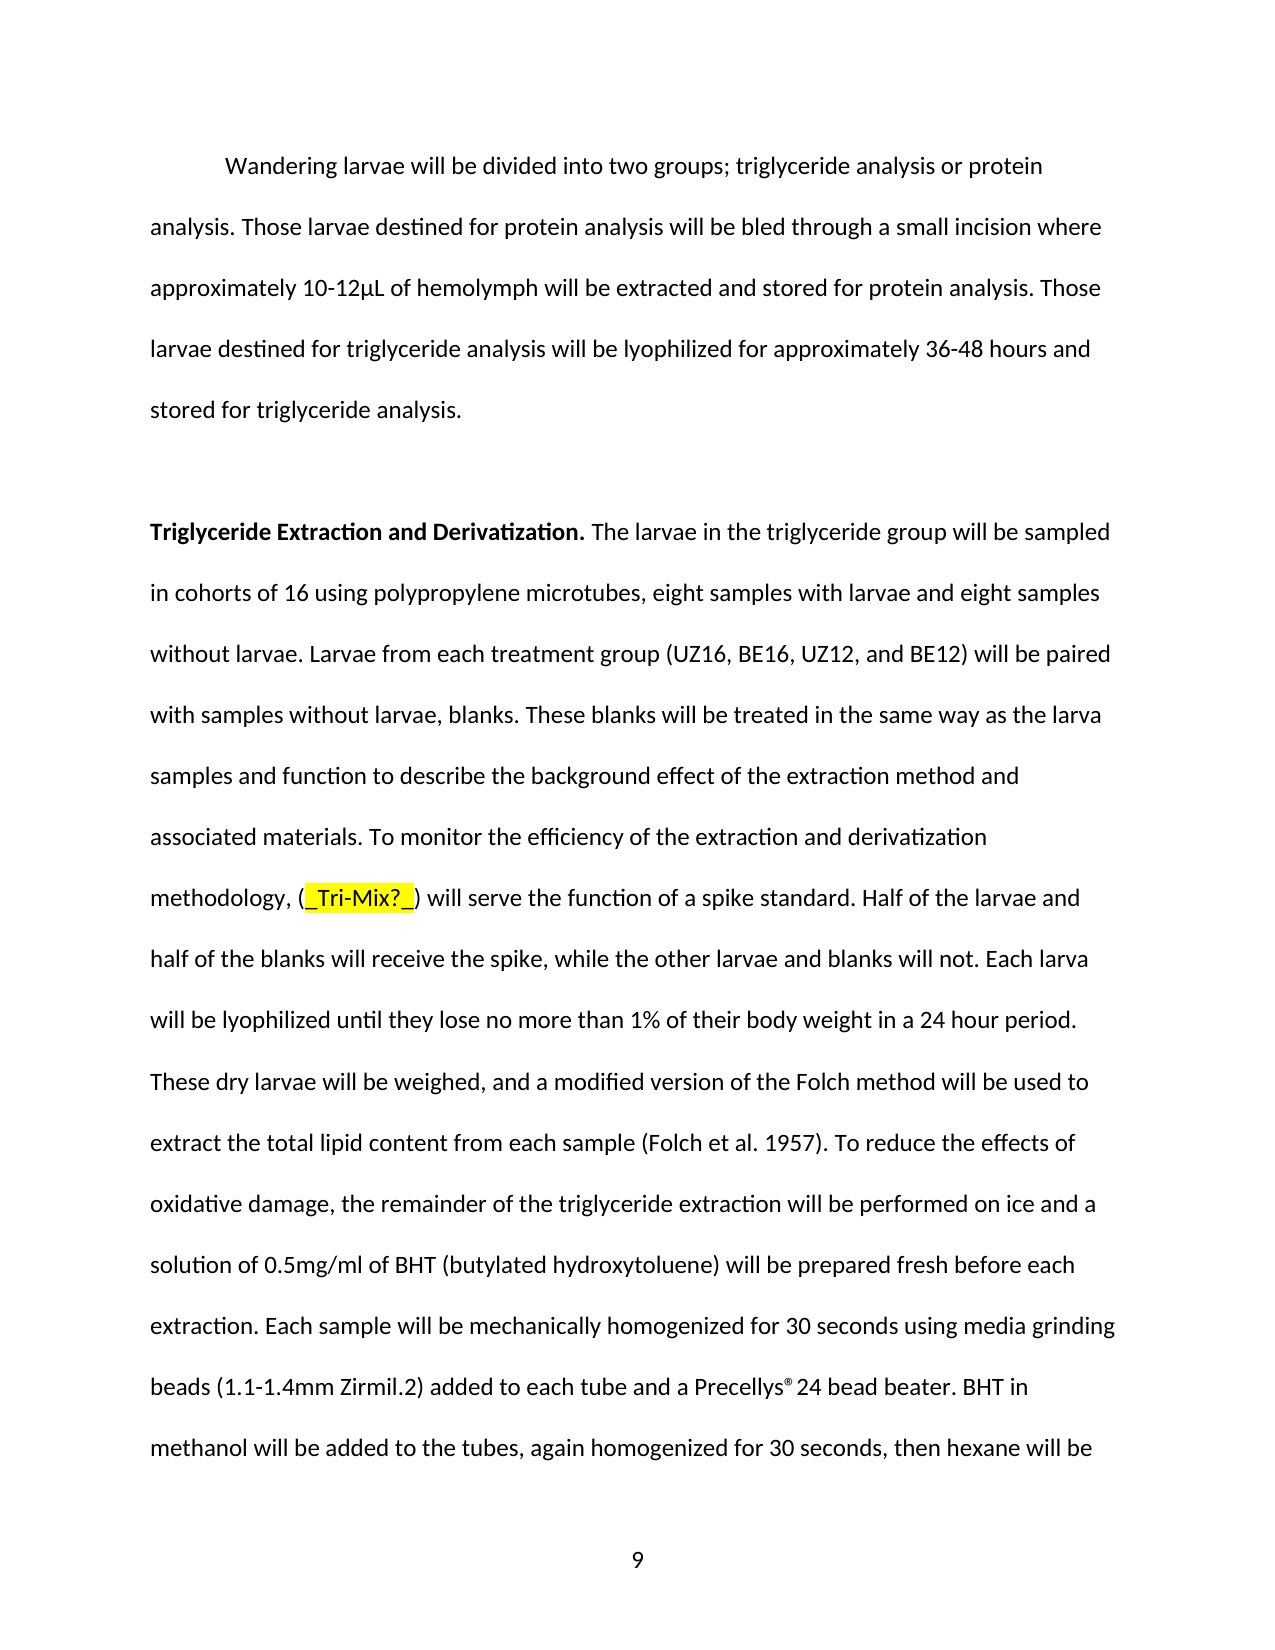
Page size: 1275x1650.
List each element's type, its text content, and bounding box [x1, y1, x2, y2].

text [150, 516, 1125, 1462]
text Wandering larvae will be divided into two groups; triglyceride analysis or protein analysis. Those larvae destined for protein analysis will be bled through a small incision where approximately 10-12µL of hemolymph will be extracted and stored for protein analysis. Those larvae destined for triglyceride analysis will be lyophilized for approximately 36-48 hours and stored for triglyceride analysis. [150, 150, 1125, 425]
